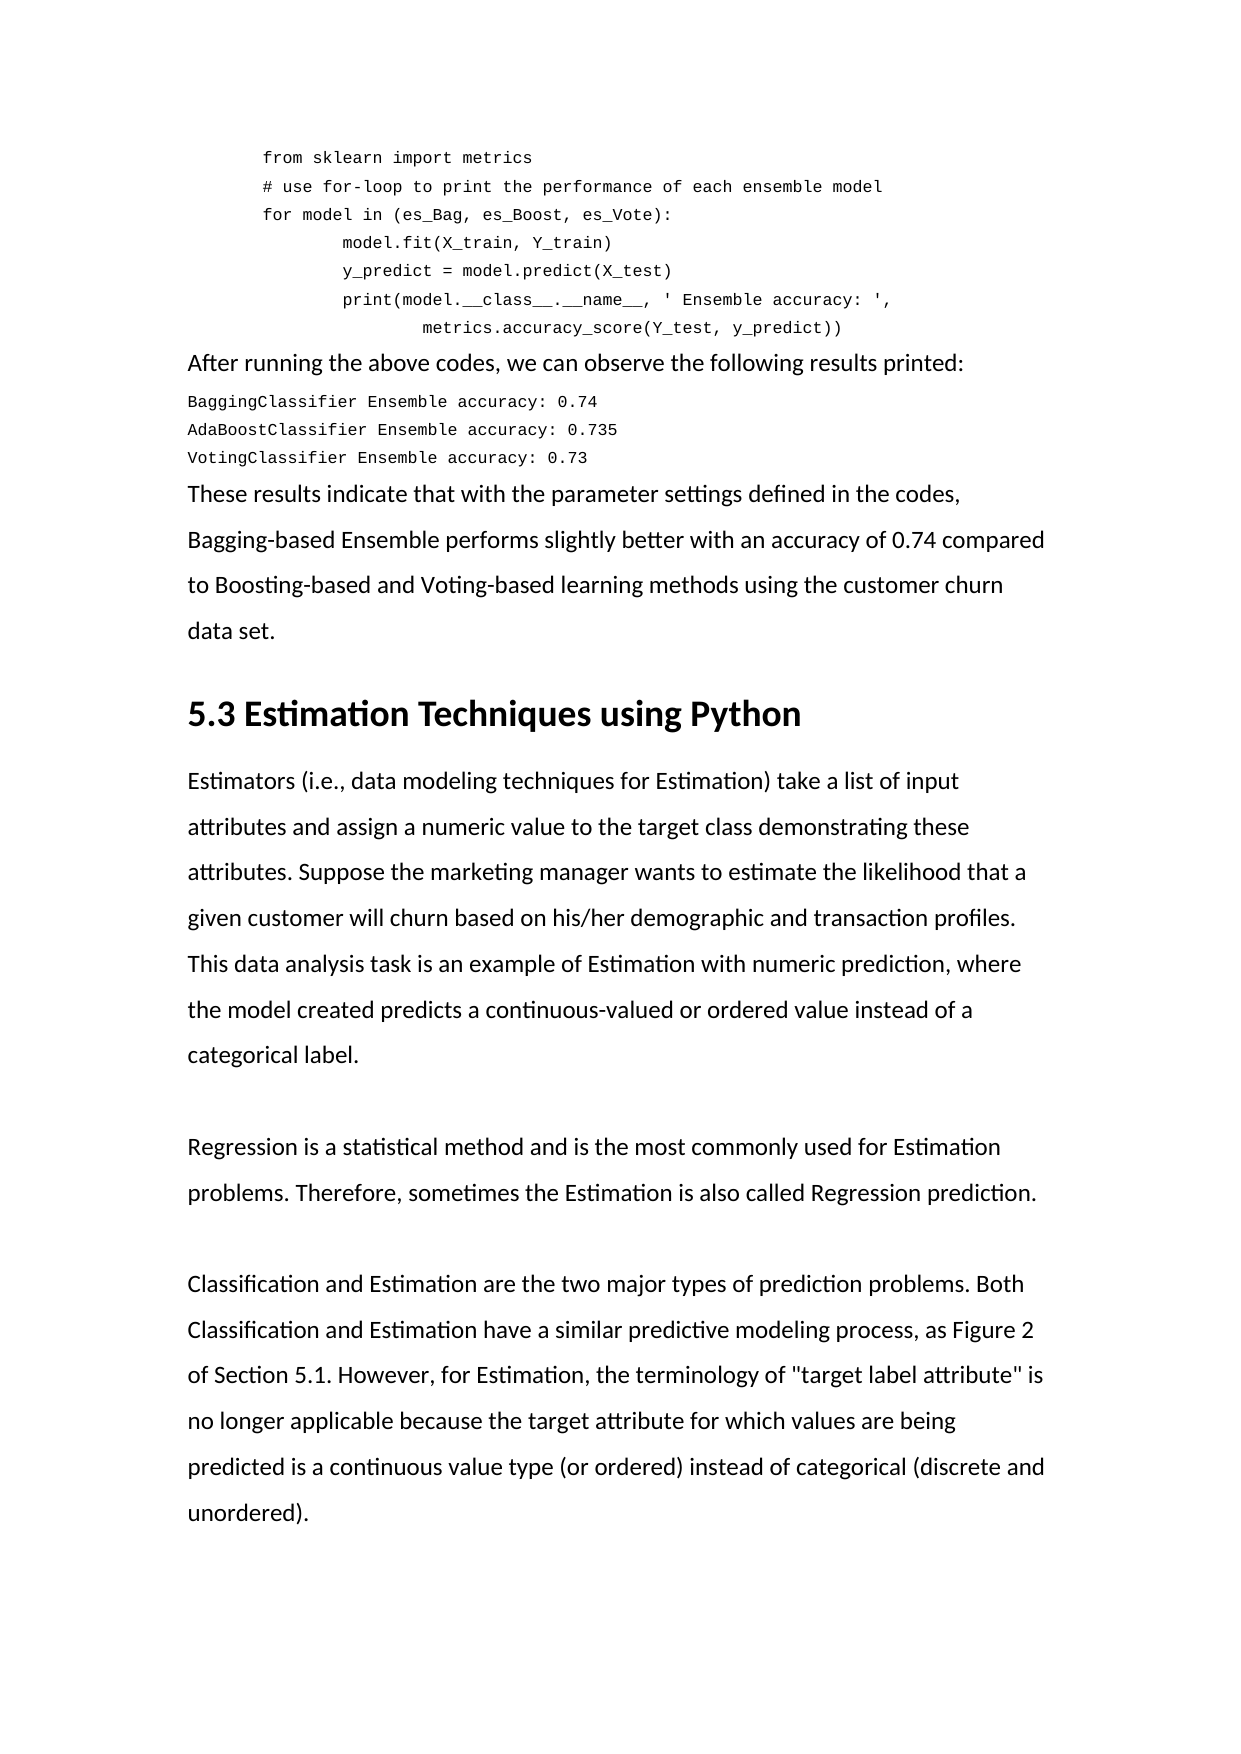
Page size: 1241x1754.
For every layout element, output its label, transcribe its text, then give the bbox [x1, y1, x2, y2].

text These results indicate that with the parameter settings defined in the codes, Bagging-based Ensemble performs slightly better with an accuracy of 0.74 compared to Boosting-based and Voting-based learning methods using the customer churn data set. [187, 478, 1053, 646]
text After running the above codes, we can observe the following results printed: [187, 348, 1053, 378]
text print(model.__class__.__name__, ' Ensemble accuracy: ', [187, 291, 1053, 310]
text Estimators (i.e., data modeling techniques for Estimation) take a list of input attributes and assign a numeric value to the target class demonstrating these attributes. Suppose the marketing manager wants to estimate the likelihood that a given customer will churn based on his/her demographic and transaction profiles. This data analysis task is an example of Estimation with numeric prediction, where the model created predicts a continuous-valued or ordered value instead of a categorical label. [187, 765, 1053, 1070]
text y_predict = model.predict(X_test) [187, 263, 1053, 282]
text VotingClassifier Ensemble accuracy: 0.73 [187, 450, 1053, 469]
text Regression is a statistical method and is the most commonly used for Estimation problems. Therefore, sometimes the Estimation is also called Regression prediction. [187, 1131, 1053, 1207]
subtitle 5.3 Estimation Techniques using Python [187, 690, 1053, 736]
text for model in (es_Bag, es_Boost, es_Vote): [187, 206, 1053, 225]
text AdaBoostClassifier Ensemble accuracy: 0.735 [187, 422, 1053, 440]
text # use for-loop to print the performance of each ensemble model [187, 178, 1053, 197]
text model.fit(X_train, Y_train) [187, 235, 1053, 253]
text from sklearn import metrics [187, 150, 1053, 169]
text metrics.accuracy_score(Y_test, y_predict)) [187, 319, 1053, 338]
text BaggingClassifier Ensemble accuracy: 0.74 [187, 393, 1053, 412]
text Classification and Estimation are the two major types of prediction problems. Both Classification and Estimation have a similar predictive modeling process, as Figure 2 of Section 5.1. However, for Estimation, the terminology of "target label attribute" is no longer applicable because the target attribute for which values are being predicted is a continuous value type (or ordered) instead of categorical (discrete and unordered). [187, 1268, 1053, 1527]
